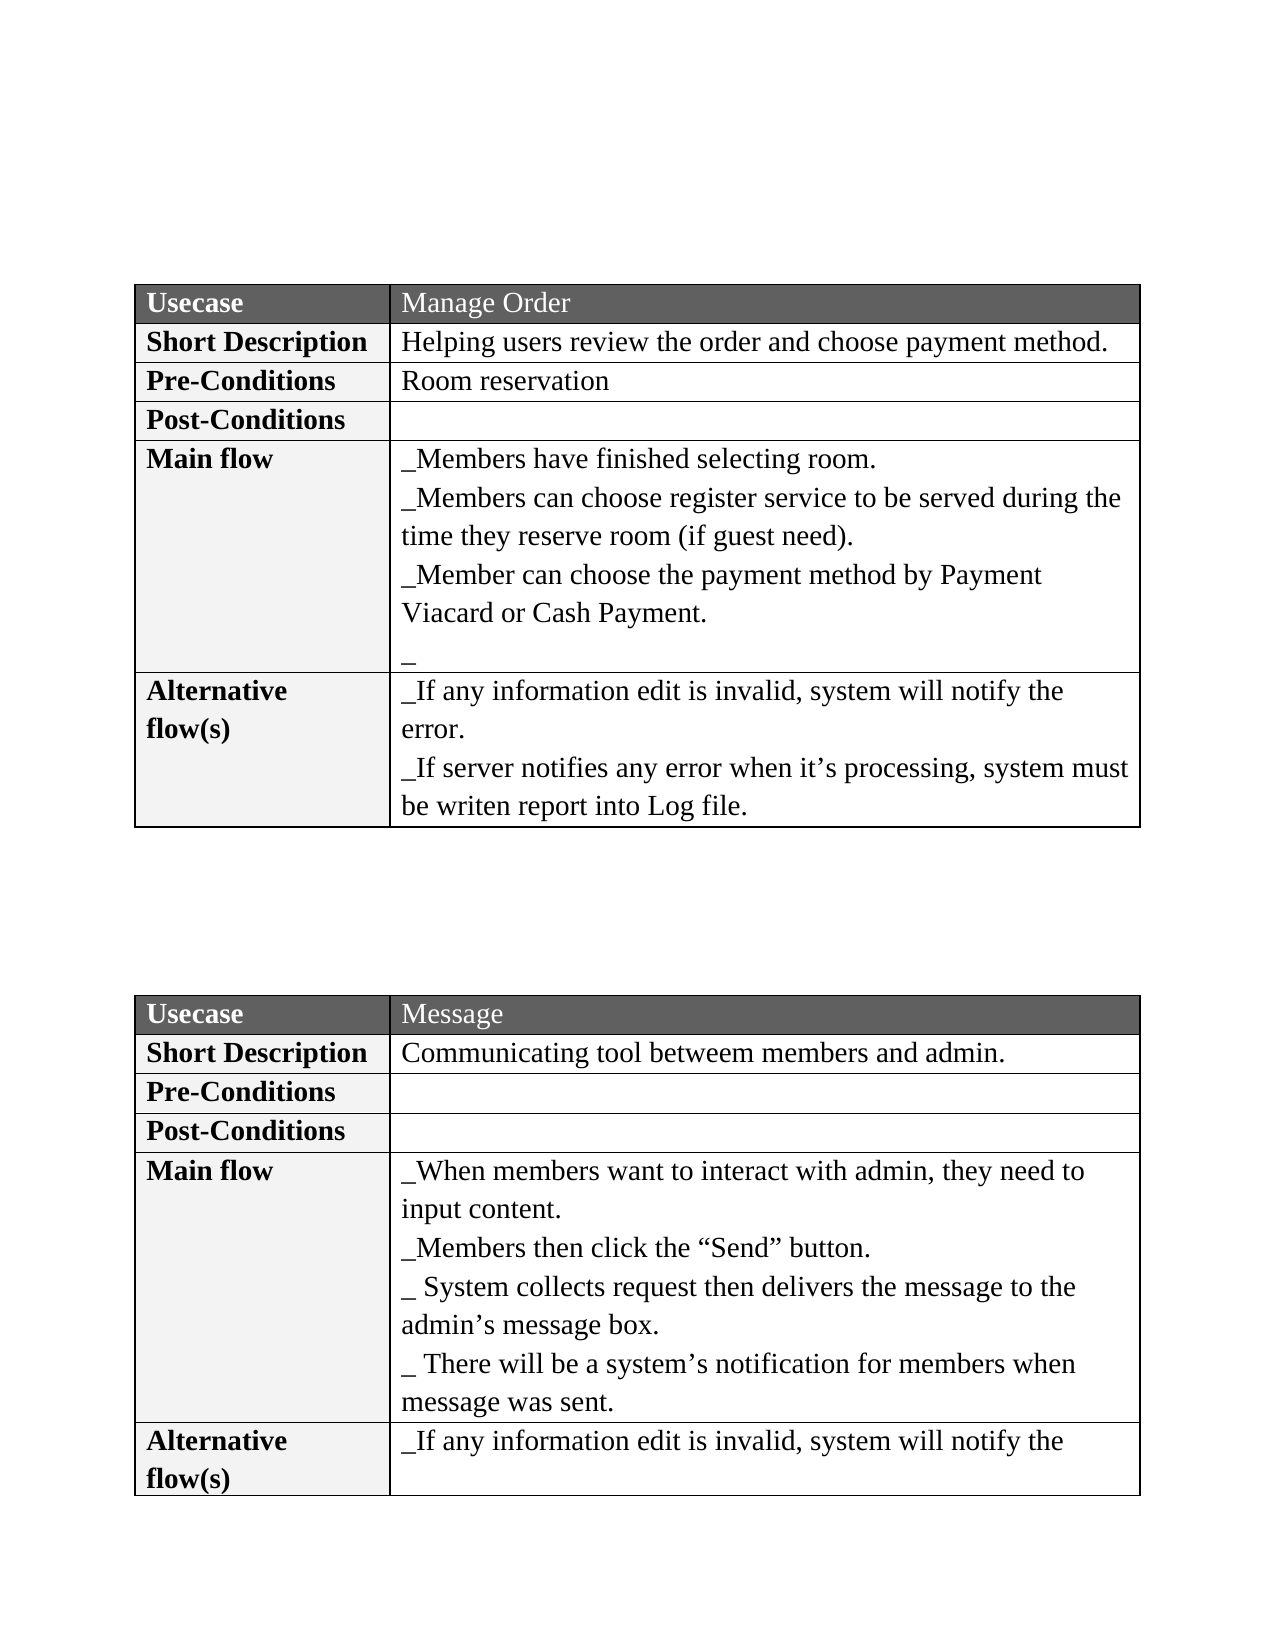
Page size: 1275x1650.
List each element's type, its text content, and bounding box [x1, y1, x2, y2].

table_cell Post-Conditions [136, 1114, 389, 1152]
table_cell Main flow [136, 1153, 389, 1422]
table_cell Main flow [136, 441, 389, 672]
table_header Manage Order [391, 285, 1139, 323]
table_cell Room reservation [391, 363, 1139, 401]
table_cell Short Description [136, 324, 389, 362]
table_cell [391, 402, 1139, 440]
table_cell Pre-Conditions [136, 363, 389, 401]
table_cell Post-Conditions [136, 402, 389, 440]
table_header Message [391, 996, 1139, 1034]
table_header Usecase [136, 285, 389, 323]
table_cell Helping users review the order and choose payment method. [391, 324, 1139, 362]
table_cell Alternative flow(s) [136, 1423, 389, 1495]
table_cell [391, 1114, 1139, 1152]
table_cell [391, 1074, 1139, 1112]
table_cell _When members want to interact with admin, they need to input content. _Members then click the “Send” button. _ System collects request then delivers the message to the admin’s message box. _ There will be a system’s notification for members when message was sent. [391, 1153, 1139, 1422]
table_cell _Members have finished selecting room. _Members can choose register service to be served during the time they reserve room (if guest need). _Member can choose the payment method by Payment Viacard or Cash Payment. _ [391, 441, 1139, 672]
table_header Usecase [136, 996, 389, 1034]
table_cell Pre-Conditions [136, 1074, 389, 1112]
table_cell Short Description [136, 1035, 389, 1073]
table_cell Alternative flow(s) [136, 673, 389, 826]
table_cell Communicating tool betweem members and admin. [391, 1035, 1139, 1073]
